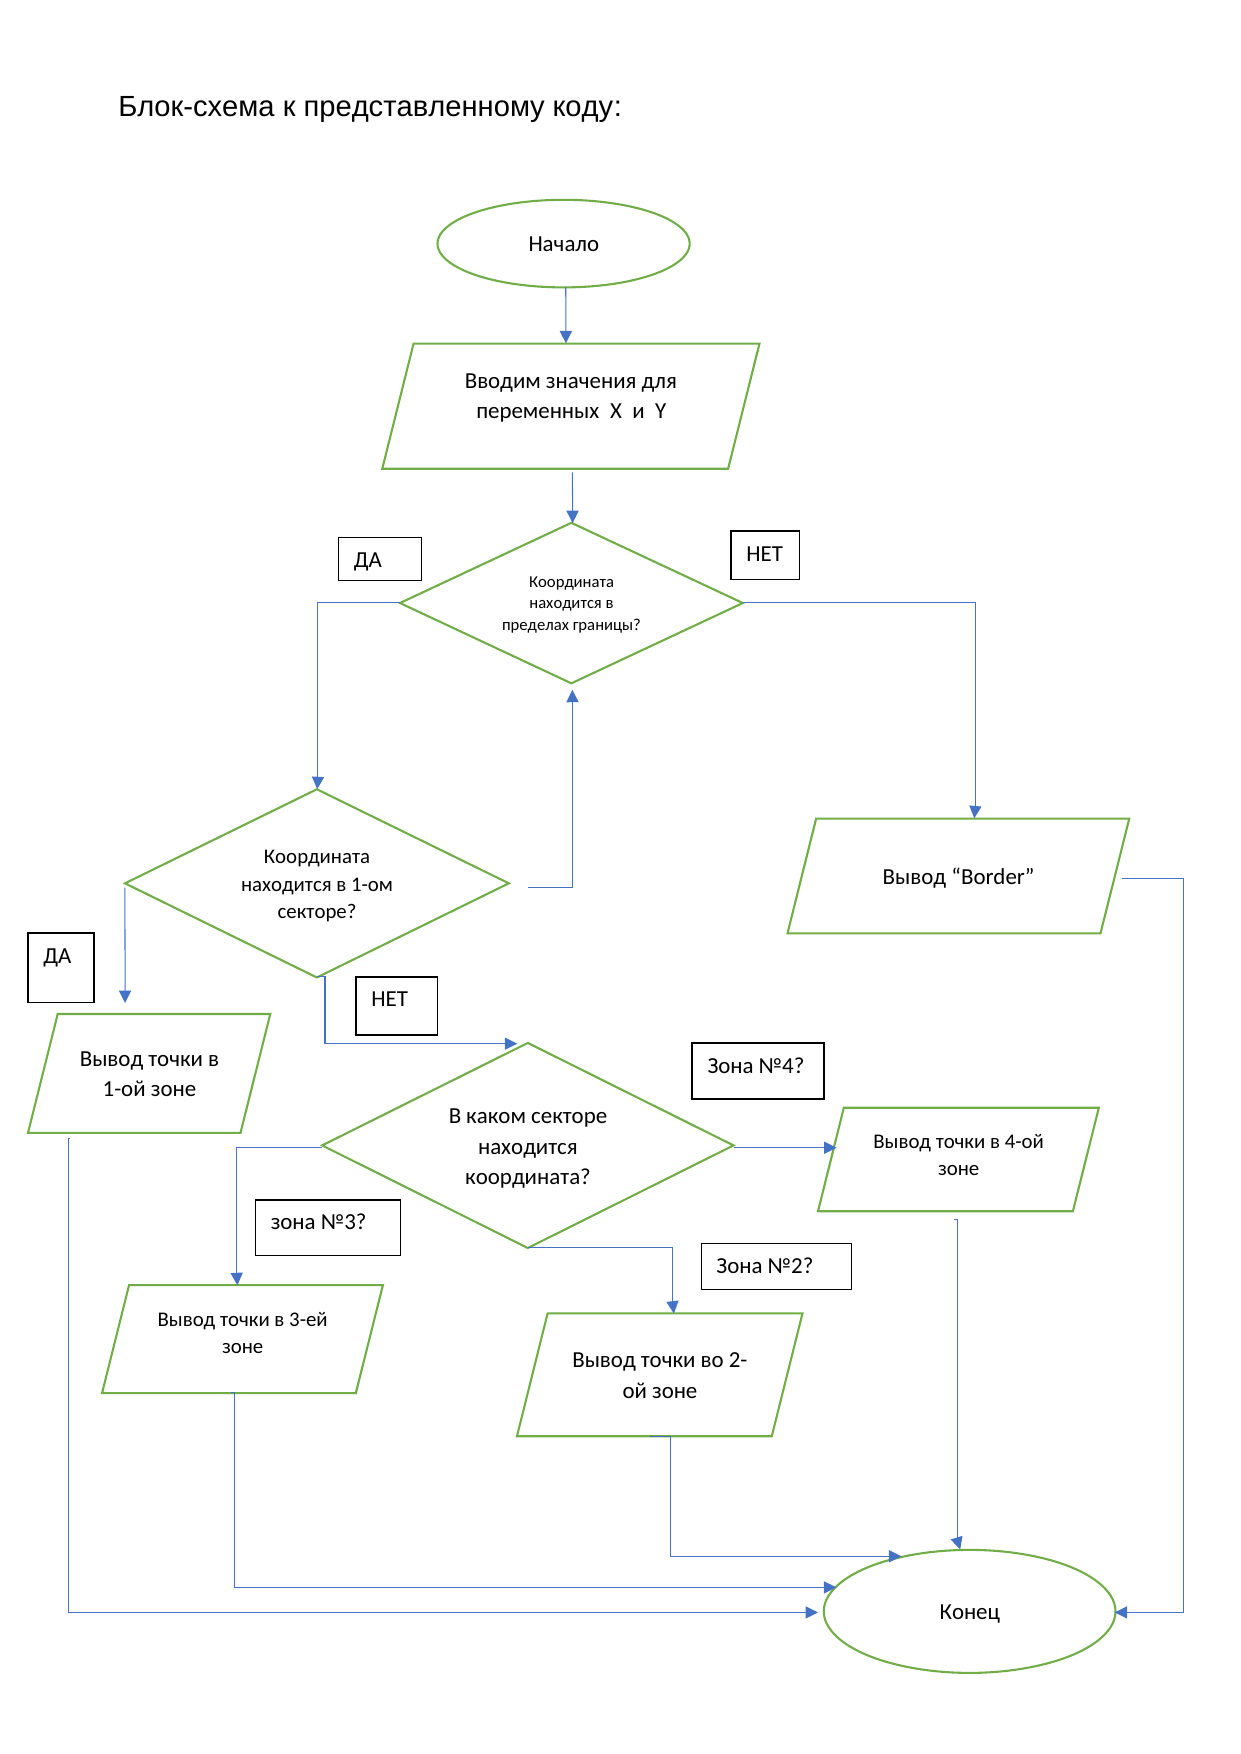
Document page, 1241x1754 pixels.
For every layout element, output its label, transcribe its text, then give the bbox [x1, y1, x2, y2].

text Блок-схема к представленному коду: [118, 89, 1181, 122]
